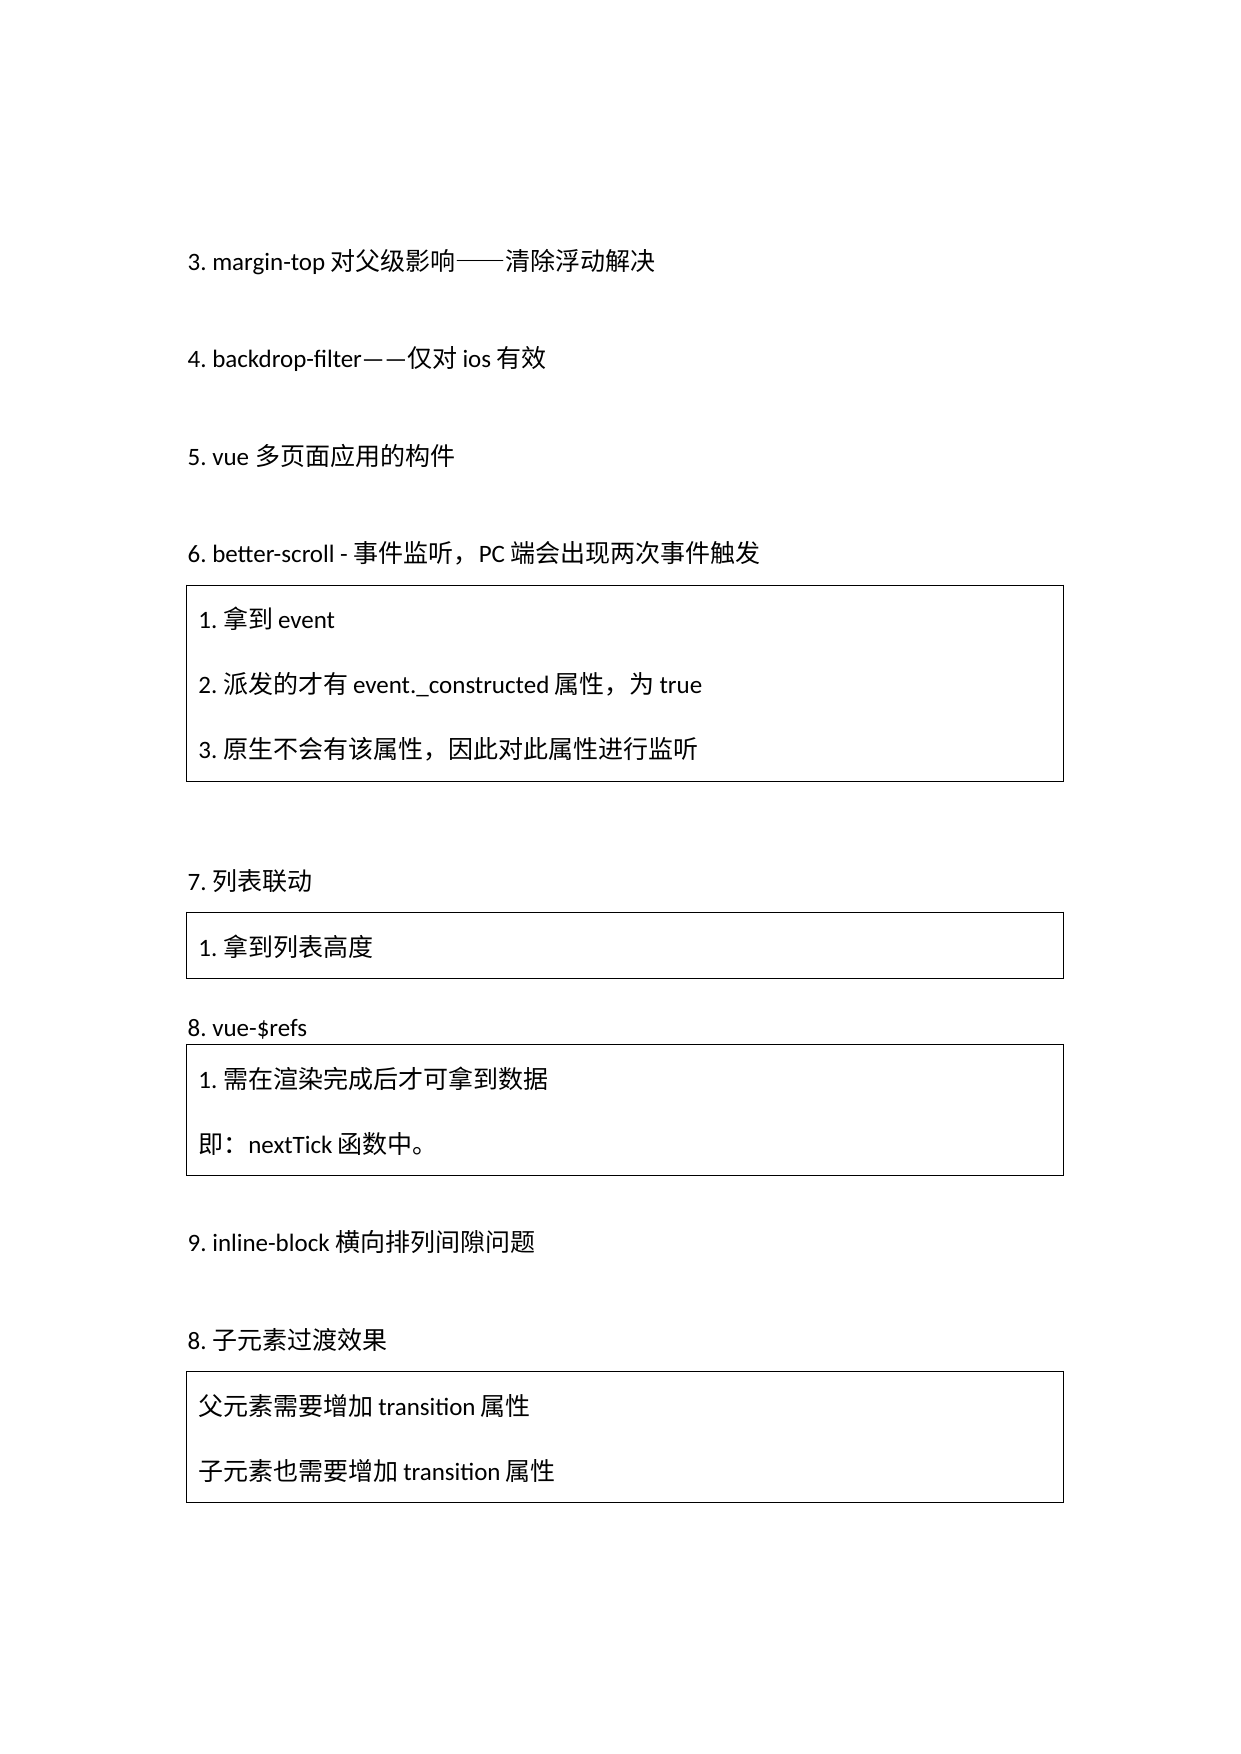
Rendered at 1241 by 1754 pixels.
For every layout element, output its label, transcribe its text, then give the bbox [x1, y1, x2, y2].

list 6. better-scroll - 事件监听，PC端会出现两次事件触发 [187, 519, 1053, 584]
table_header 1. 需在渲染完成后才可拿到数据 即：nextTick函数中。 [187, 1045, 1063, 1175]
table_header 1. 拿到列表高度 [187, 913, 1063, 978]
list 4. backdrop-filter——仅对ios有效 [187, 324, 1053, 389]
list 5. vue 多页面应用的构件 [187, 422, 1053, 487]
table_header 父元素需要增加transition属性 子元素也需要增加transition属性 [187, 1372, 1063, 1502]
list 8. vue-$refs [187, 1011, 1053, 1044]
table_header 1. 拿到event 2. 派发的才有event._constructed属性，为true 3. 原生不会有该属性，因此对此属性进行监听 [187, 586, 1063, 781]
list 3. margin-top对父级影响——清除浮动解决 [187, 227, 1053, 292]
list 9. inline-block 横向排列间隙问题 [187, 1208, 1053, 1273]
list 7. 列表联动 [187, 847, 1053, 912]
list 8. 子元素过渡效果 [187, 1306, 1053, 1371]
